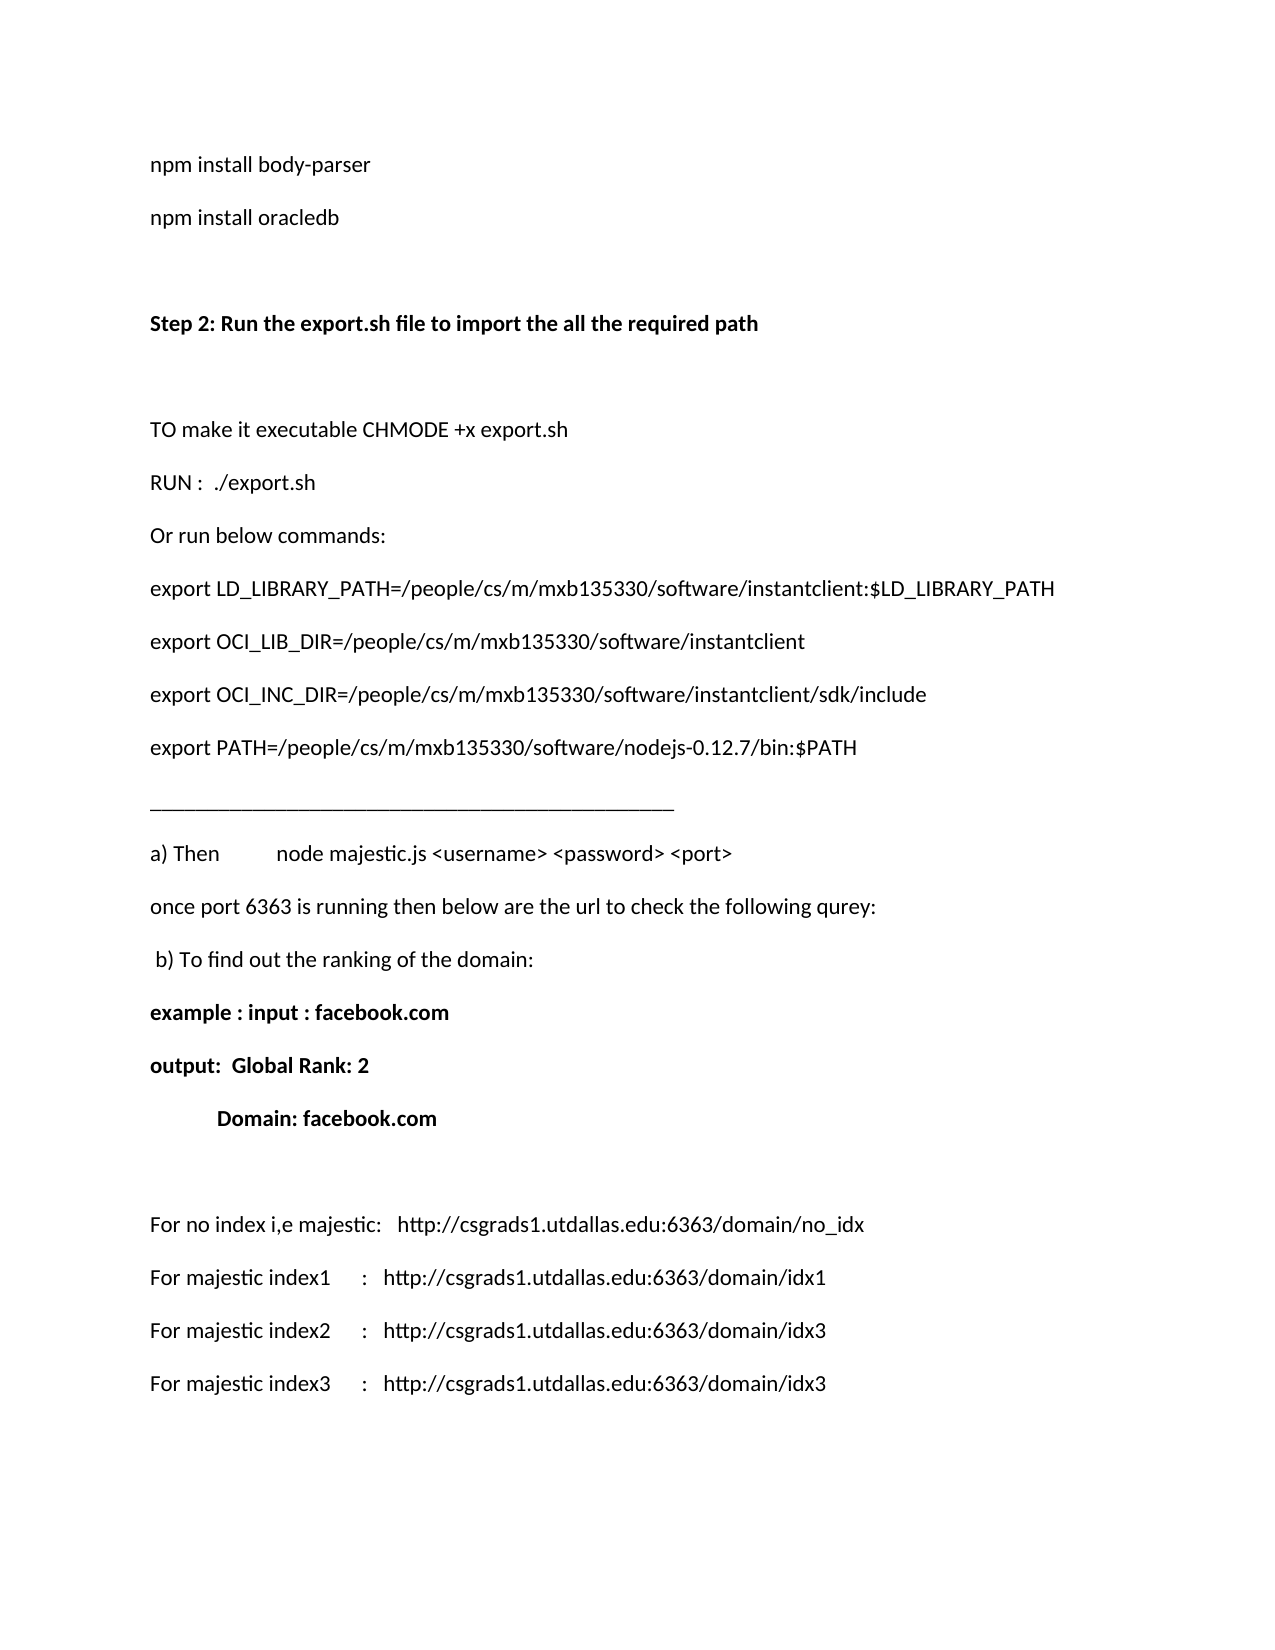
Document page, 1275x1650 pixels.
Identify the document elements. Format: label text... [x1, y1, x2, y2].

text export PATH=/people/cs/m/mxb135330/software/nodejs-0.12.7/bin:$PATH [150, 733, 1125, 761]
text Domain: facebook.com [150, 1104, 1125, 1132]
text For majestic index2 : http://csgrads1.utdallas.edu:6363/domain/idx3 [150, 1316, 1125, 1344]
text For majestic index1 : http://csgrads1.utdallas.edu:6363/domain/idx1 [150, 1263, 1125, 1291]
text npm install oracledb [150, 203, 1125, 231]
text npm install body-parser [150, 150, 1125, 178]
text export OCI_INC_DIR=/people/cs/m/mxb135330/software/instantclient/sdk/include [150, 680, 1125, 708]
text RUN : ./export.sh [150, 468, 1125, 496]
text For no index i,e majestic: http://csgrads1.utdallas.edu:6363/domain/no_idx [150, 1210, 1125, 1238]
text output: Global Rank: 2 [150, 1051, 1125, 1079]
text once port 6363 is running then below are the url to check the following qurey: [150, 892, 1125, 920]
text ______________________________________________ [150, 786, 1125, 814]
text example : input : facebook.com [150, 998, 1125, 1026]
text a) Then node majestic.js <username> <password> <port> [150, 839, 1125, 867]
text For majestic index3 : http://csgrads1.utdallas.edu:6363/domain/idx3 [150, 1369, 1125, 1397]
text Or run below commands: [150, 521, 1125, 549]
text export LD_LIBRARY_PATH=/people/cs/m/mxb135330/software/instantclient:$LD_LIBRARY_PATH [150, 574, 1125, 602]
text export OCI_LIB_DIR=/people/cs/m/mxb135330/software/instantclient [150, 627, 1125, 655]
text Step 2: Run the export.sh file to import the all the required path [150, 309, 1125, 337]
text TO make it executable CHMODE +x export.sh [150, 415, 1125, 443]
text b) To find out the ranking of the domain: [150, 945, 1125, 973]
